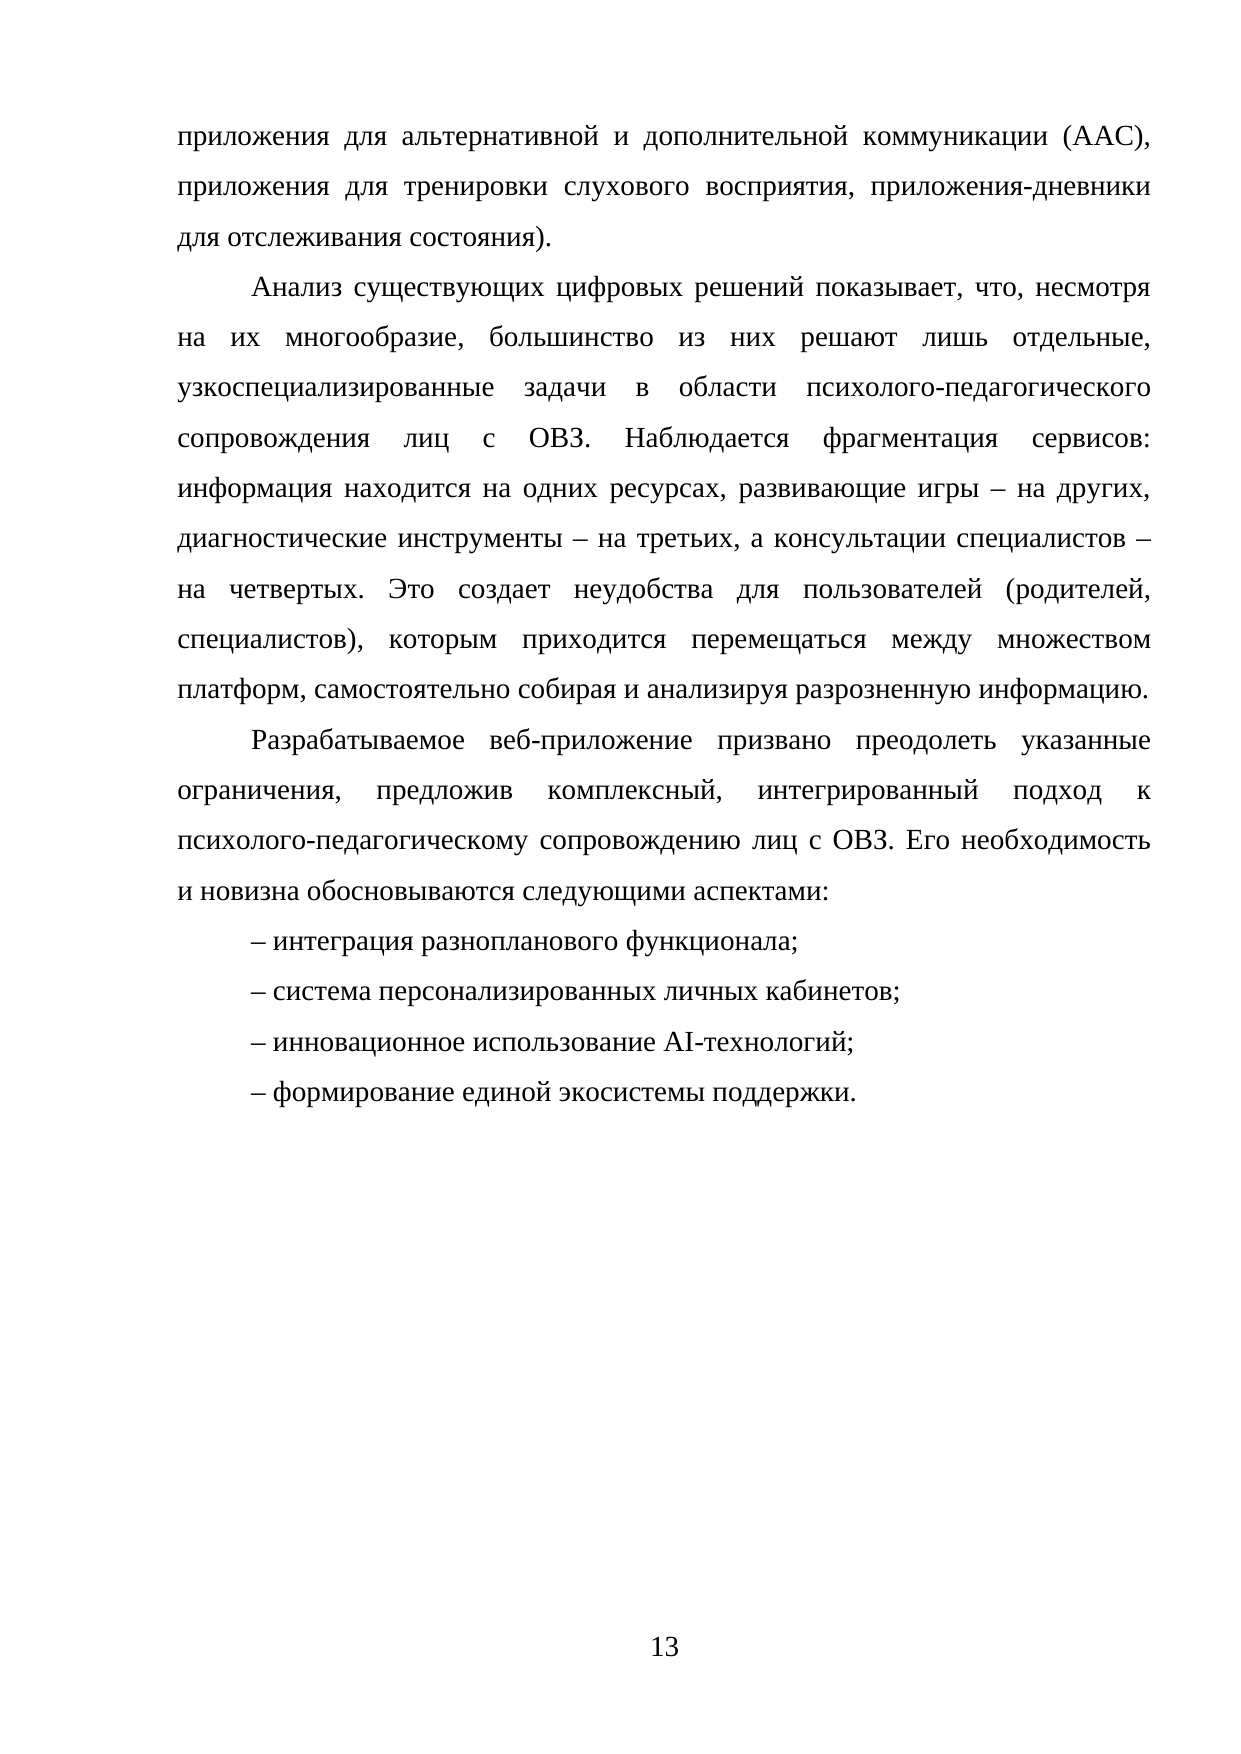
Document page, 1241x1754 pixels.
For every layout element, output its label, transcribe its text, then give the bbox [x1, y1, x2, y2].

text Анализ существующих цифровых решений показывает, что, несмотря на их многообразие, большинство из них решают лишь отдельные, узкоспециализированные задачи в области психолого-педагогического сопровождения лиц с ОВЗ. Наблюдается фрагментация сервисов: информация находится на одних ресурсах, развивающие игры – на других, диагностические инструменты – на третьих, а консультации специалистов – на четвертых. Это создает неудобства для пользователей (родителей, специалистов), которым приходится перемещаться между множеством платформ, самостоятельно собирая и анализируя разрозненную информацию. [177, 269, 1152, 705]
text – система персонализированных личных кабинетов; [177, 973, 1152, 1007]
text – формирование единой экосистемы поддержки. [177, 1074, 1152, 1107]
text – интеграция разнопланового функционала; [177, 923, 1152, 957]
text Разрабатываемое веб-приложение призвано преодолеть указанные ограничения, предложив комплексный, интегрированный подход к психолого-педагогическому сопровождению лиц с ОВЗ. Его необходимость и новизна обосновываются следующими аспектами: [177, 722, 1152, 906]
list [177, 118, 1152, 252]
text – инновационное использование AI-технологий; [177, 1024, 1152, 1057]
